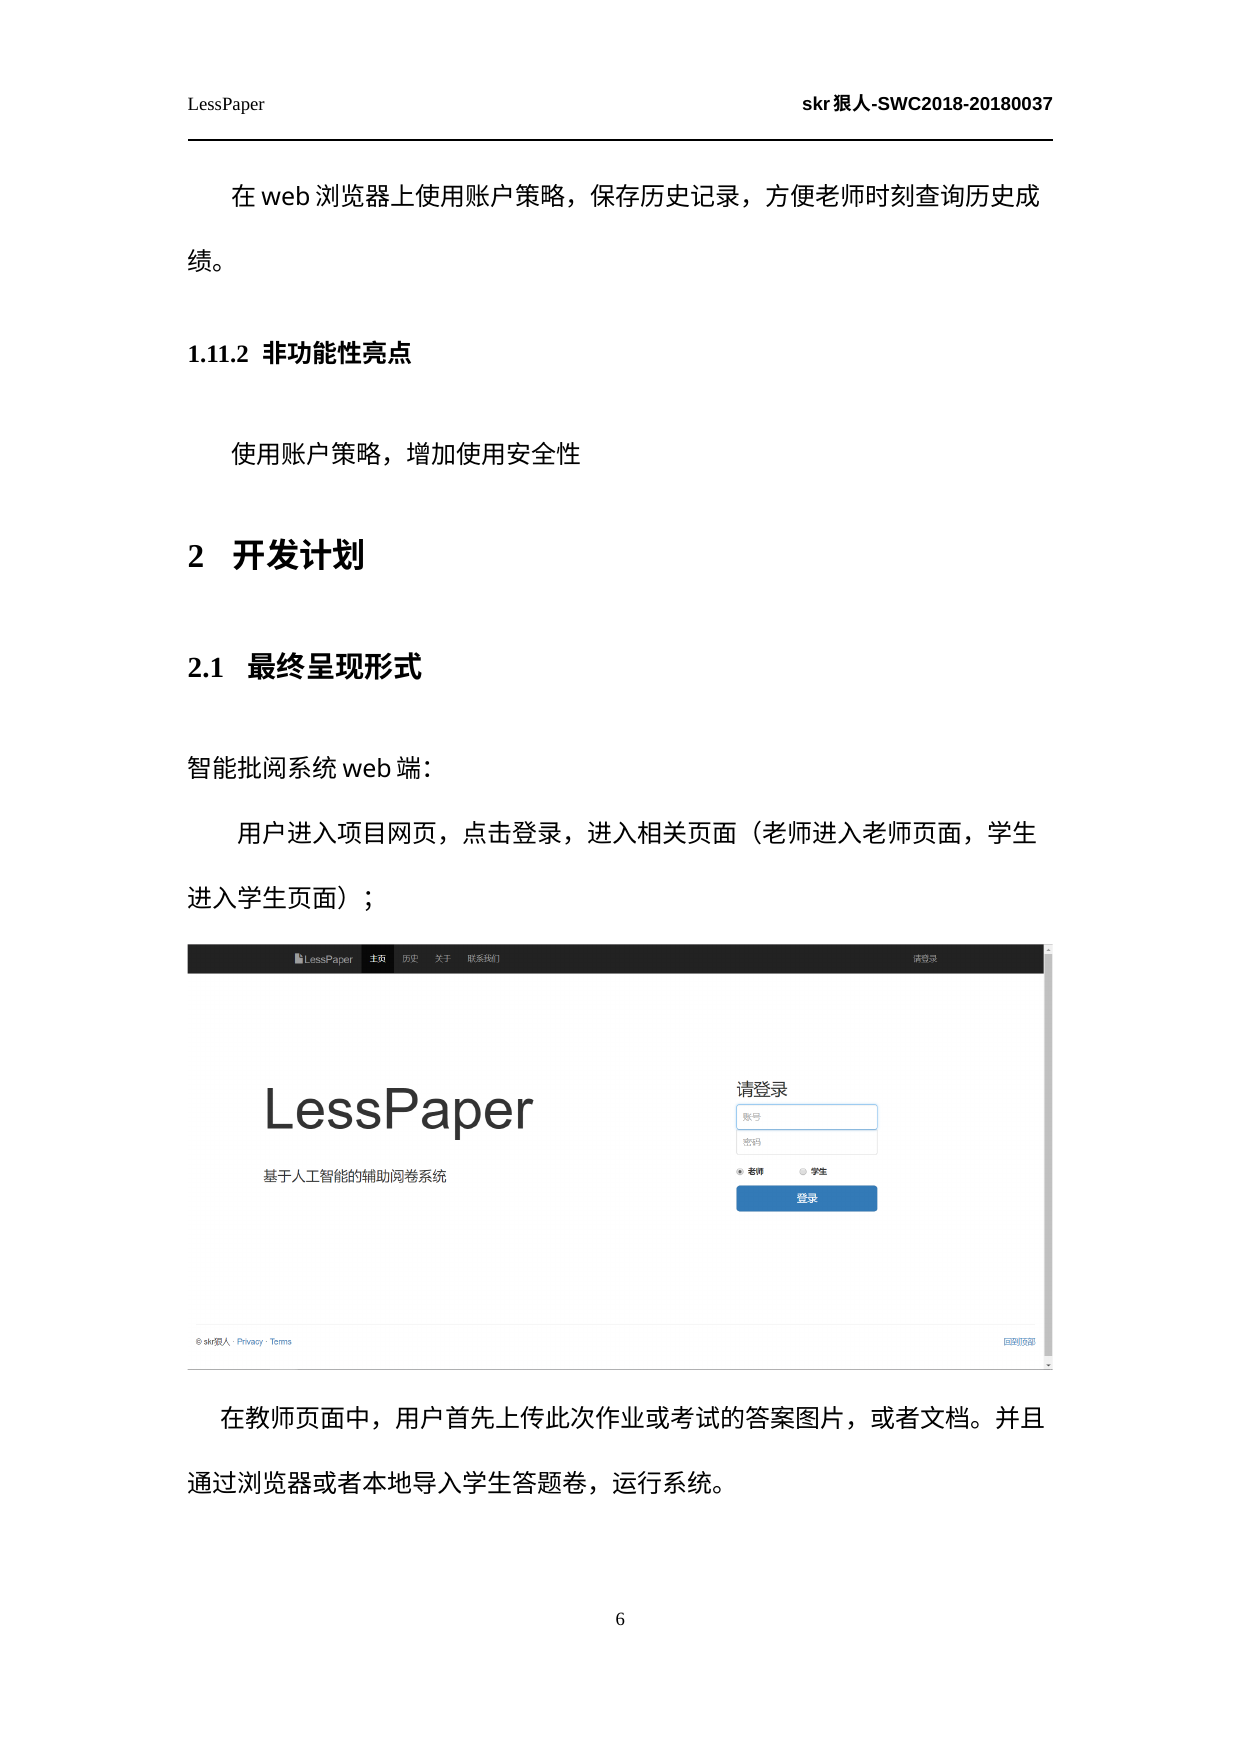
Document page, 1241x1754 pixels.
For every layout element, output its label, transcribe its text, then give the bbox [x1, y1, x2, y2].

subtitle 开发计划 [187, 521, 1053, 586]
text 在教师页面中，用户首先上传此次作业或考试的答案图片，或者文档。并且通过浏览器或者本地导入学生答题卷，运行系统。 [187, 1384, 1053, 1514]
text 使用账户策略，增加使用安全性 [187, 420, 1053, 485]
text 在web浏览器上使用账户策略，保存历史记录，方便老师时刻查询历史成绩。 [187, 162, 1053, 292]
text 智能批阅系统web端： [187, 734, 1053, 799]
subtitle 非功能性亮点 [187, 319, 1053, 384]
text 用户进入项目网页，点击登录，进入相关页面（老师进入老师页面，学生进入学生页面）； [187, 799, 1053, 929]
subtitle 最终呈现形式 [187, 632, 1053, 697]
picture [187, 944, 1053, 1370]
